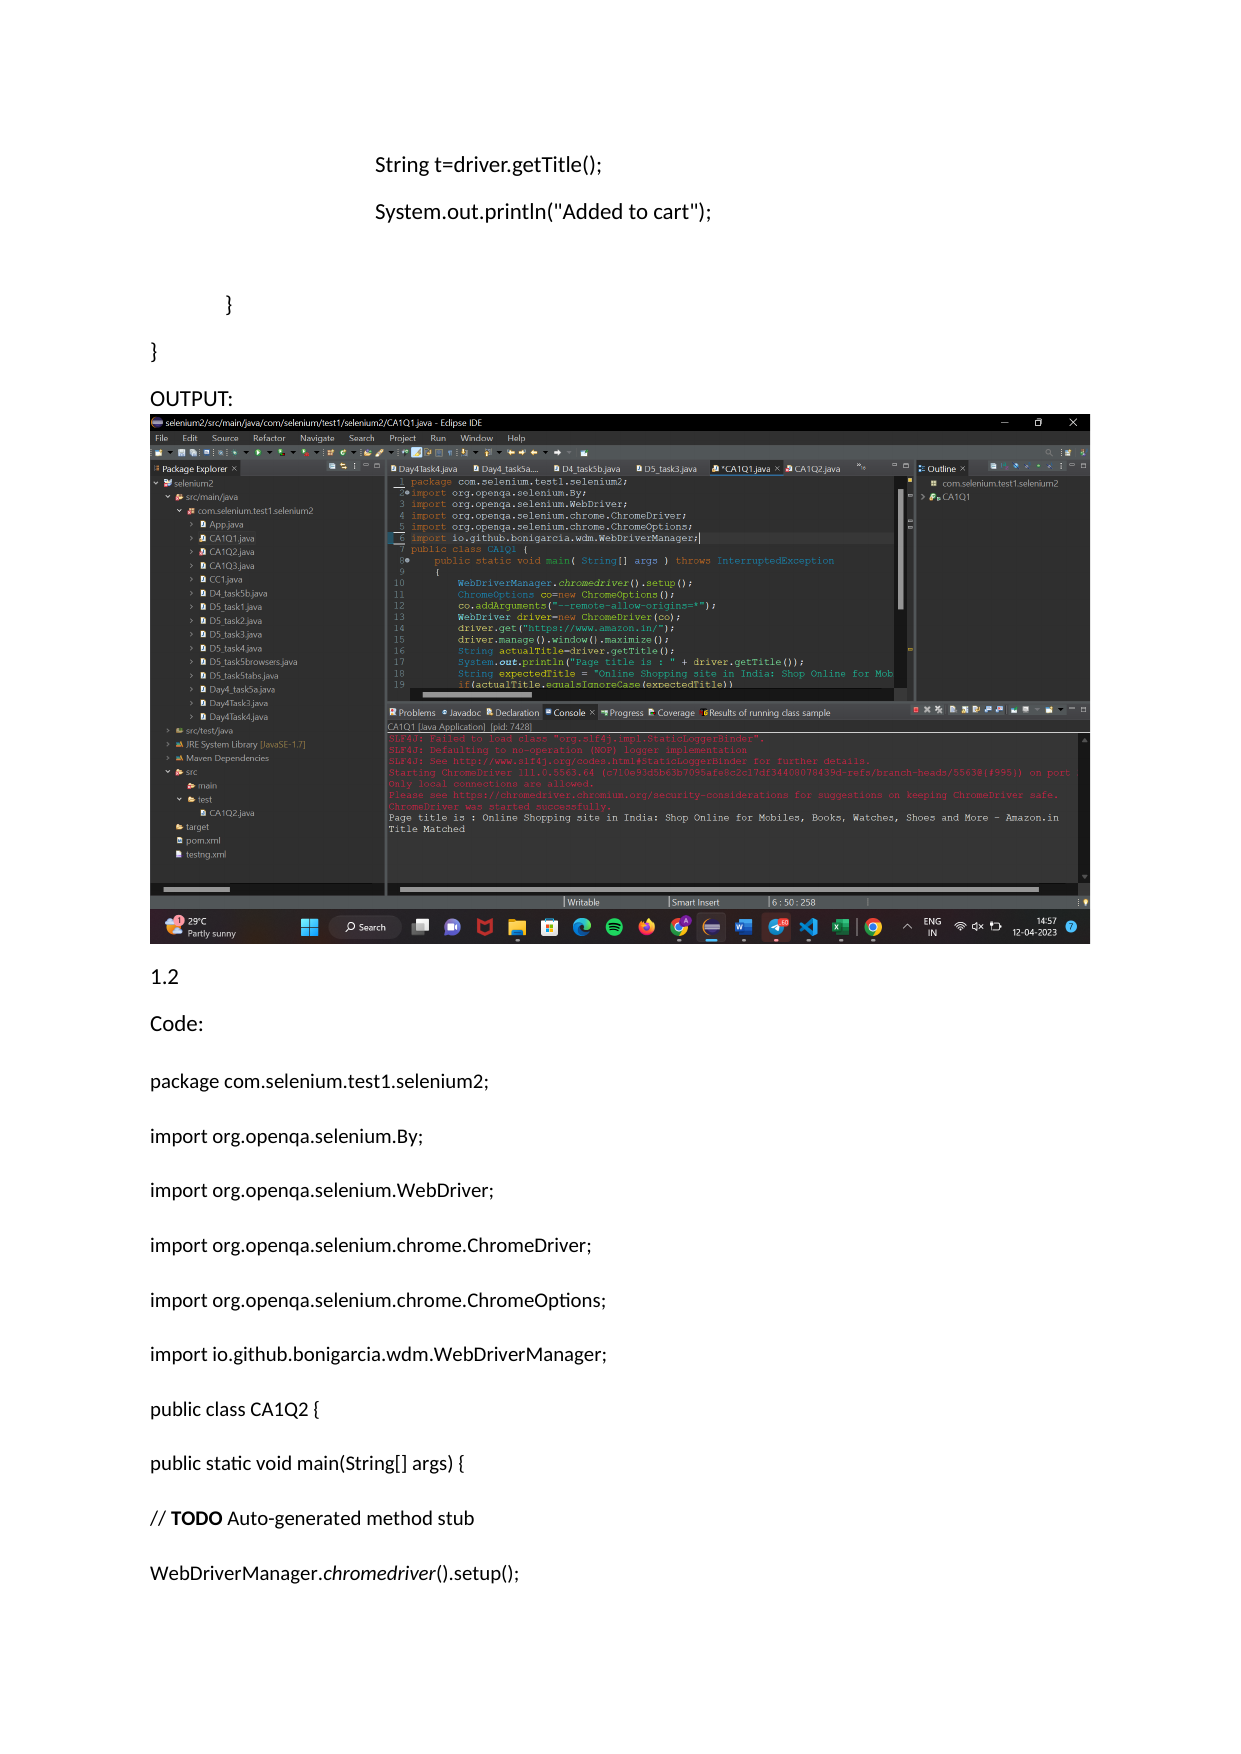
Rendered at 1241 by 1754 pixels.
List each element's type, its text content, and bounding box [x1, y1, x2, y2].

text public static void main(String[] args) { [150, 1451, 1090, 1476]
text String t=driver.getTitle(); [150, 150, 1090, 178]
text import org.openqa.selenium.chrome.ChromeDriver; [150, 1232, 1090, 1258]
text import org.openqa.selenium.chrome.ChromeOptions; [150, 1287, 1090, 1312]
picture [150, 414, 1091, 944]
text import io.github.bonigarcia.wdm.WebDriverManager; [150, 1341, 1090, 1367]
text public class CA1Q2 { [150, 1396, 1090, 1421]
text import org.openqa.selenium.By; [150, 1123, 1090, 1148]
text package com.selenium.test1.selenium2; [150, 1068, 1090, 1094]
text OUTPUT: [150, 384, 1090, 414]
text WebDriverManager.chromedriver().setup(); [150, 1560, 1090, 1585]
text import org.openqa.selenium.WebDriver; [150, 1178, 1090, 1203]
text System.out.println("Added to cart"); [150, 197, 1090, 225]
text // TODO Auto-generated method stub [150, 1505, 1090, 1531]
text 1.2 [150, 962, 1090, 990]
text } [150, 337, 1090, 366]
text } [150, 291, 1090, 319]
text Code: [150, 1009, 1090, 1037]
